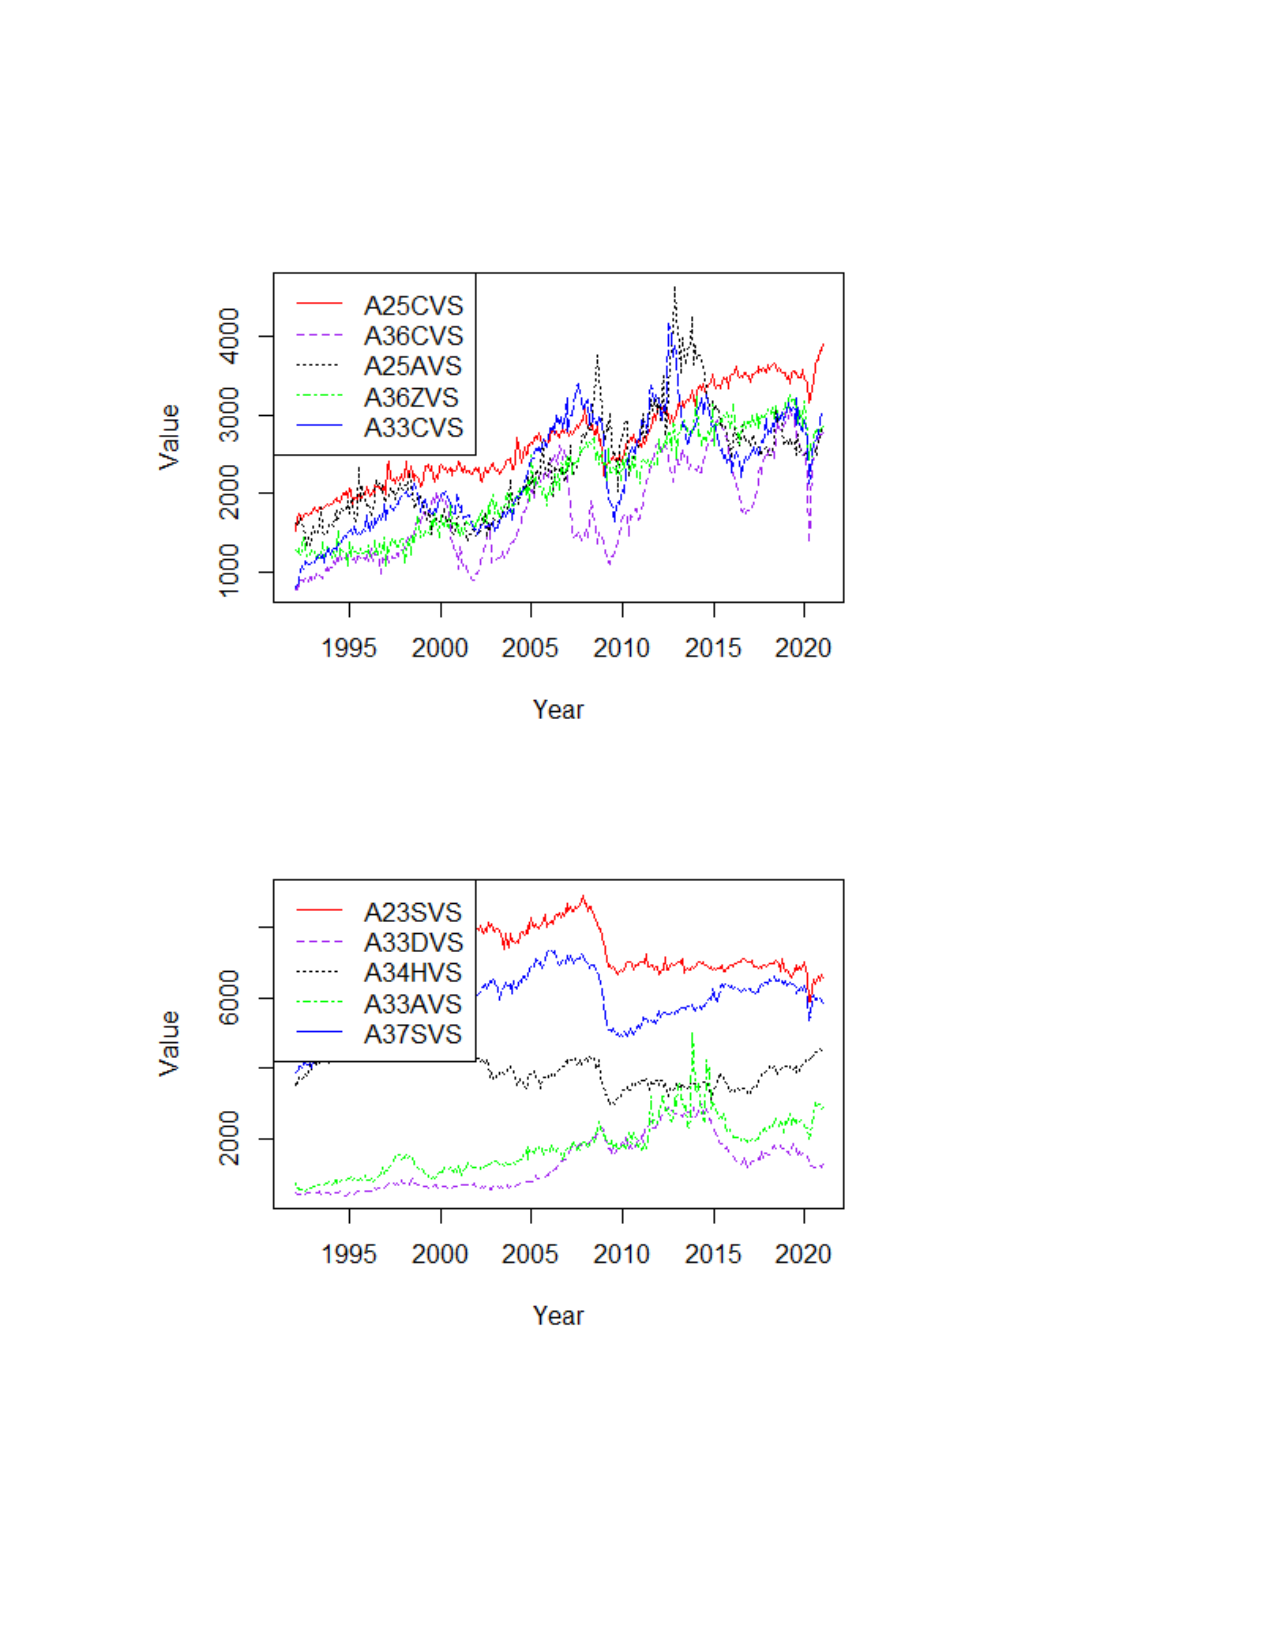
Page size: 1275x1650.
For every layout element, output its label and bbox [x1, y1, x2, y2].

picture [150, 150, 908, 1363]
